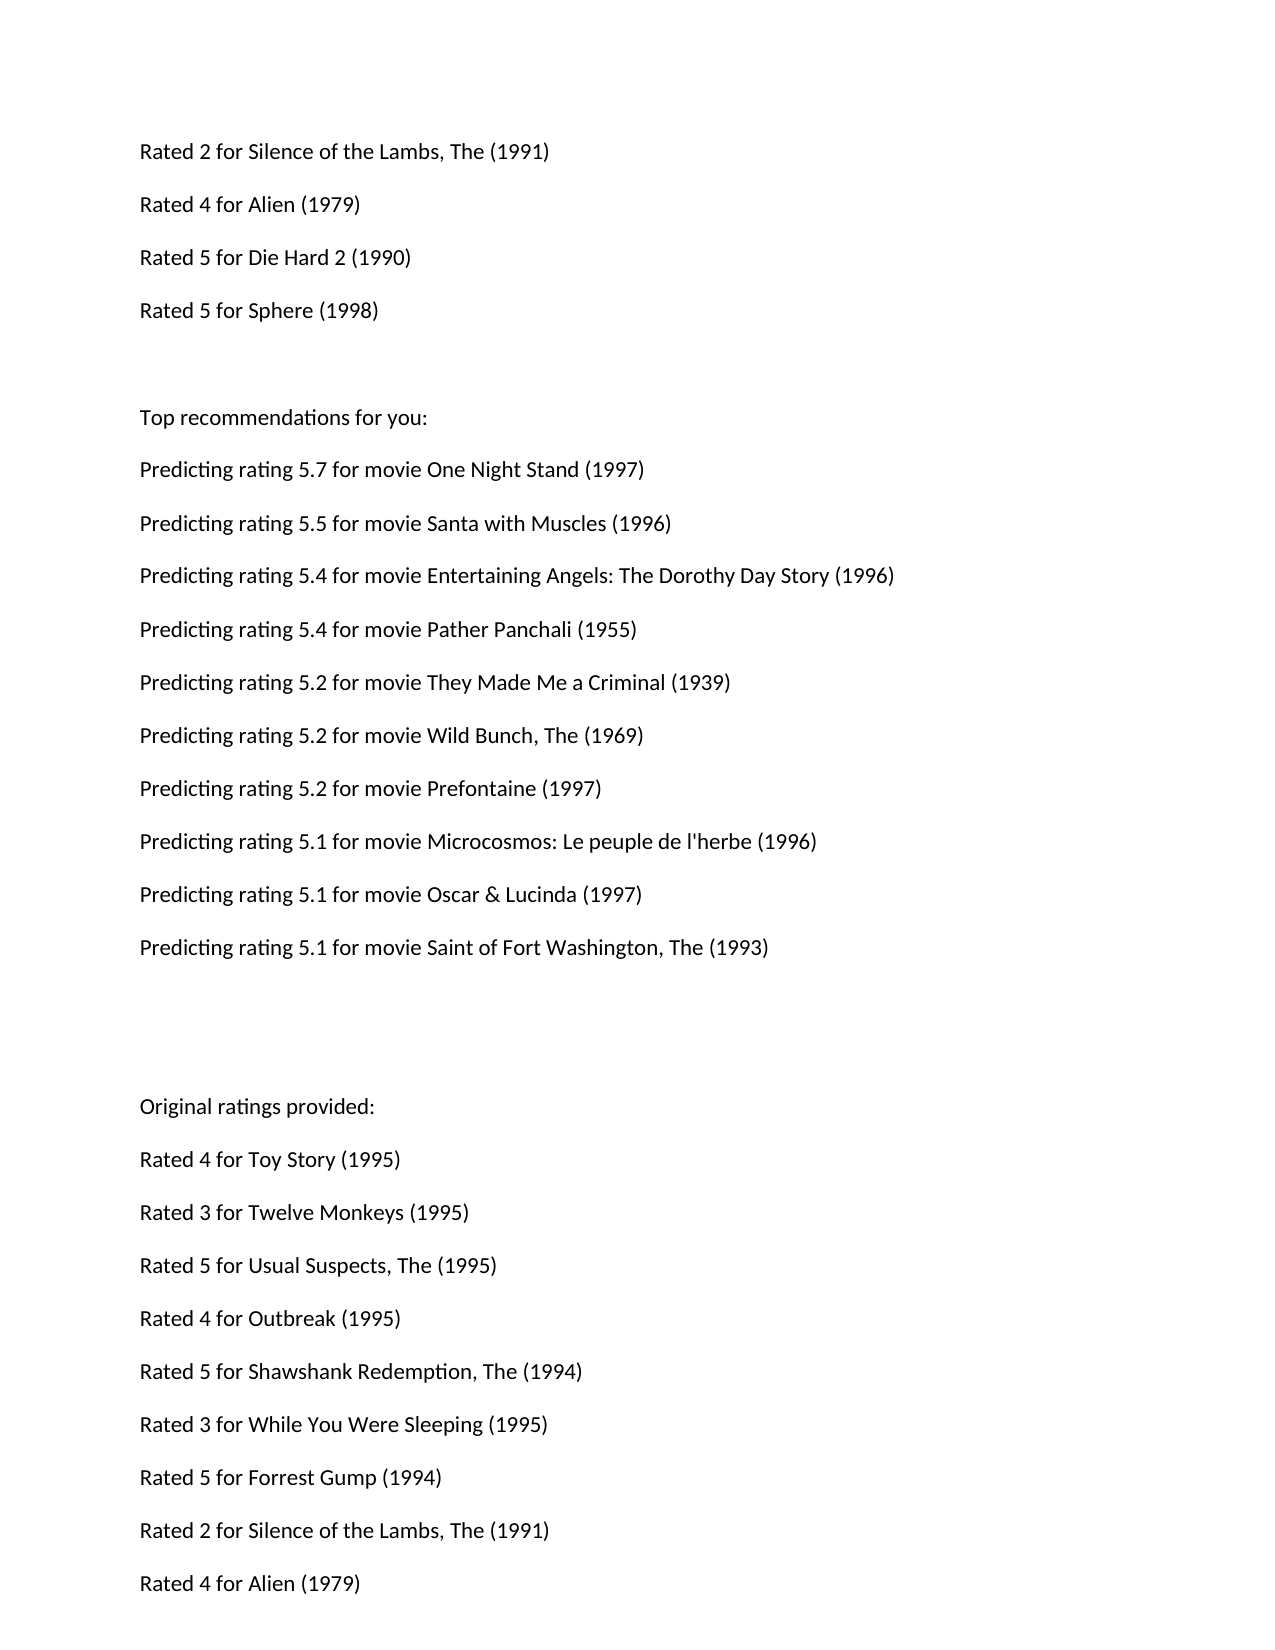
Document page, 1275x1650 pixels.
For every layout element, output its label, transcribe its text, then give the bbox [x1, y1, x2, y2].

text Top recommendations for you: [139, 403, 1137, 431]
text Rated 5 for Sphere (1998) [139, 297, 1137, 324]
text Predicting rating 5.4 for movie Pather Panchali (1955) [139, 615, 1137, 643]
text Predicting rating 5.5 for movie Santa with Muscles (1996) [139, 509, 1137, 537]
text Rated 5 for Die Hard 2 (1990) [139, 243, 1137, 272]
text Rated 3 for Twelve Monkeys (1995) [139, 1198, 1137, 1226]
text Predicting rating 5.2 for movie Wild Bunch, The (1969) [139, 721, 1137, 749]
text Predicting rating 5.7 for movie One Night Stand (1997) [139, 456, 1137, 484]
text Predicting rating 5.2 for movie They Made Me a Criminal (1939) [139, 668, 1137, 696]
text Original ratings provided: [139, 1092, 1137, 1120]
text Predicting rating 5.1 for movie Oscar & Lucinda (1997) [139, 880, 1137, 908]
text Rated 5 for Forrest Gump (1994) [139, 1463, 1137, 1491]
text Rated 4 for Alien (1979) [139, 191, 1137, 218]
text Rated 5 for Usual Suspects, The (1995) [139, 1251, 1137, 1279]
text Rated 5 for Shawshank Redemption, The (1994) [139, 1357, 1137, 1385]
text Predicting rating 5.2 for movie Prefontaine (1997) [139, 774, 1137, 802]
text Predicting rating 5.4 for movie Entertaining Angels: The Dorothy Day Story (1996) [139, 562, 1137, 590]
text Rated 4 for Alien (1979) [139, 1569, 1137, 1597]
text Predicting rating 5.1 for movie Microcosmos: Le peuple de l'herbe (1996) [139, 827, 1137, 855]
text Rated 2 for Silence of the Lambs, The (1991) [139, 1516, 1137, 1544]
text Rated 4 for Toy Story (1995) [139, 1145, 1137, 1173]
text Rated 2 for Silence of the Lambs, The (1991) [139, 137, 1137, 166]
text Rated 4 for Outbreak (1995) [139, 1304, 1137, 1332]
text Predicting rating 5.1 for movie Saint of Fort Washington, The (1993) [139, 933, 1137, 961]
text Rated 3 for While You Were Sleeping (1995) [139, 1410, 1137, 1438]
